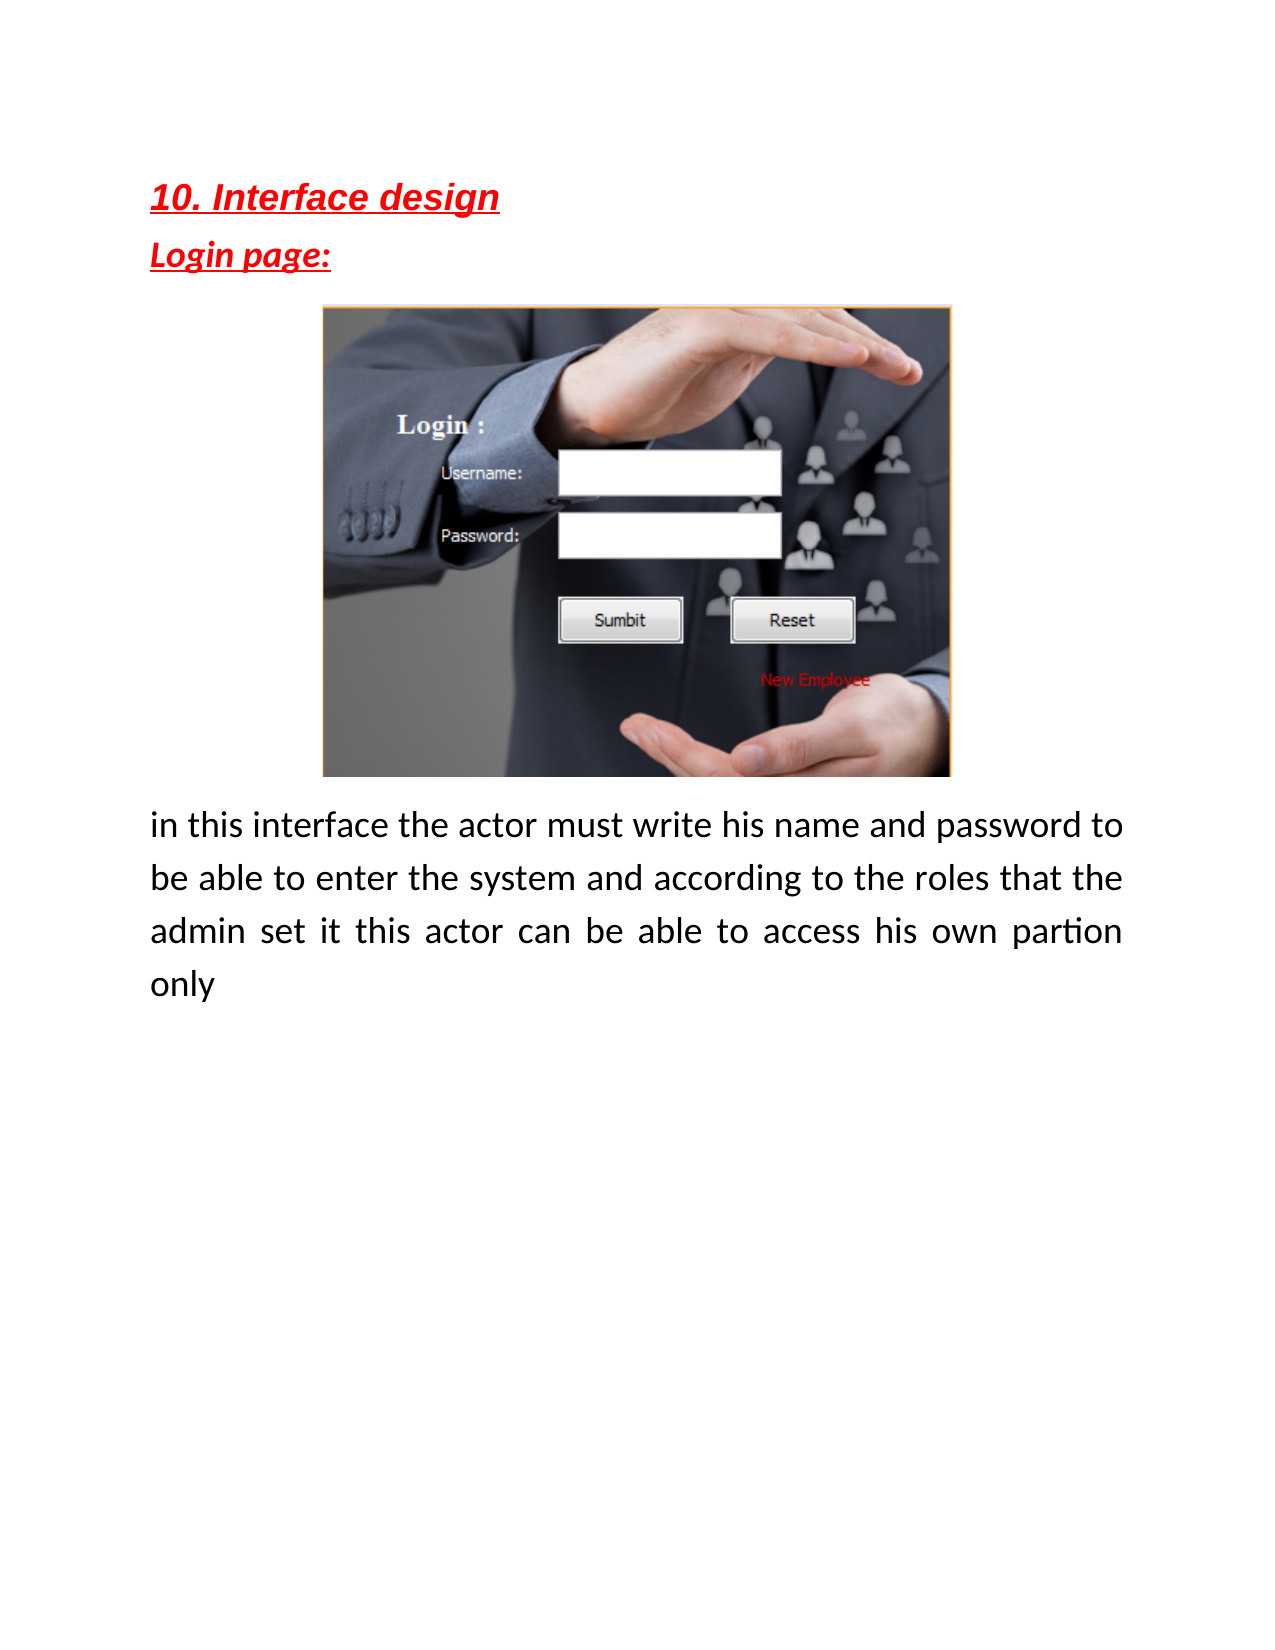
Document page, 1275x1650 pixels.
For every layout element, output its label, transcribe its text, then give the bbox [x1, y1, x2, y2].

picture [322, 304, 953, 777]
subtitle 10. Interface design [150, 175, 1125, 218]
text in this interface the actor must write his name and password to be able to enter the system and according to the roles that the admin set it this actor can be able to access his own partion only [150, 801, 1125, 1005]
text Login page: [150, 231, 1125, 276]
